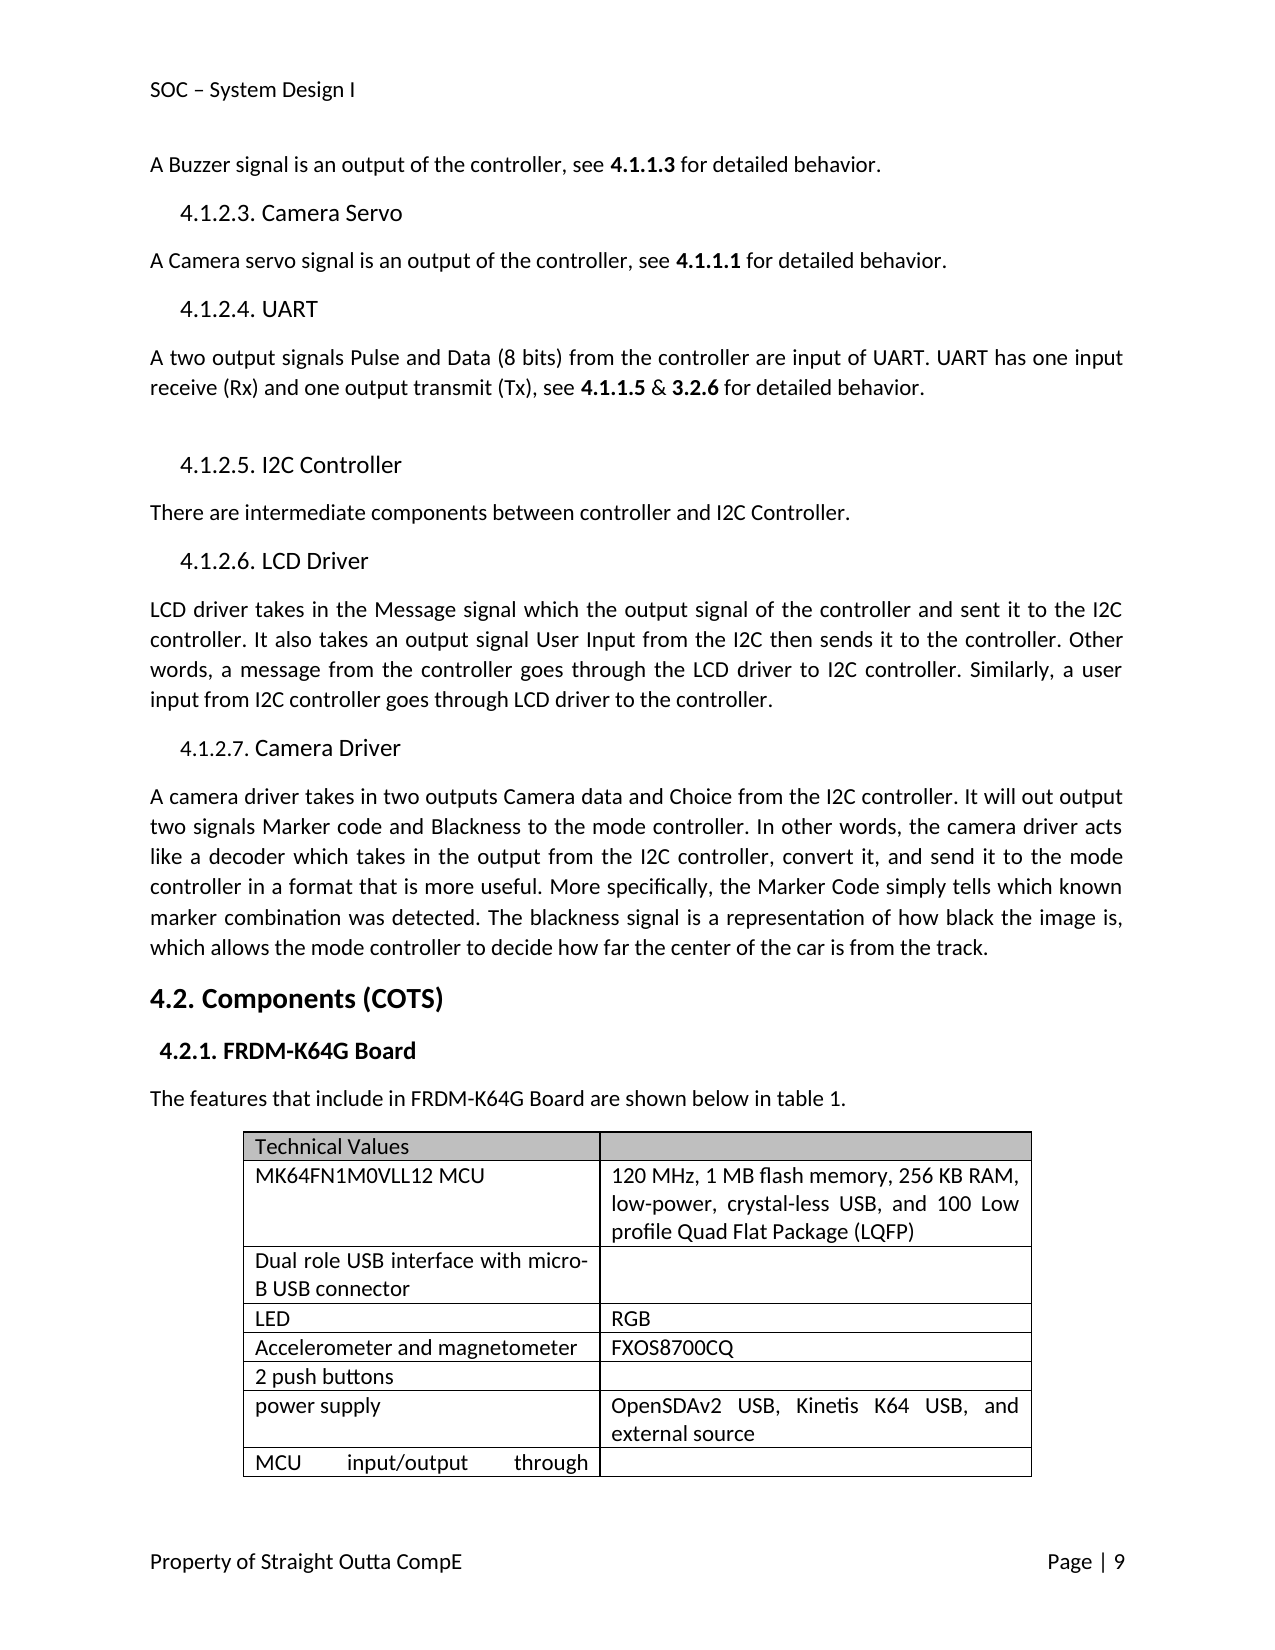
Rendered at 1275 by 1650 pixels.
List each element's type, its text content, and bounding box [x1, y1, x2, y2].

table_header Technical Values [244, 1133, 599, 1160]
text A Camera servo signal is an output of the controller, see 4.1.1.1 for detailed behavior. [150, 246, 1125, 274]
table_cell 2 push buttons [244, 1362, 599, 1390]
list Camera Driver [180, 732, 1125, 763]
text The features that include in FRDM-K64G Board are shown below in table 1. [150, 1084, 1125, 1112]
list Camera Servo [180, 197, 1125, 227]
table_cell RGB [601, 1304, 1031, 1332]
text A two output signals Pulse and Data (8 bits) from the controller are input of UART. UART has one input receive (Rx) and one output transmit (Tx), see 4.1.1.5 & 3.2.6 for detailed behavior. [150, 343, 1125, 401]
table_cell Dual role USB interface with micro-B USB connector [244, 1247, 599, 1303]
table_cell 120 MHz, 1 MB flash memory, 256 KB RAM, low-power, crystal-less USB, and 100 Low profile Quad Flat Package (LQFP) [601, 1161, 1031, 1246]
text A Buzzer signal is an output of the controller, see 4.1.1.3 for detailed behavior. [150, 150, 1125, 178]
list LCD Driver [180, 545, 1125, 576]
text LCD driver takes in the Message signal which the output signal of the controller and sent it to the I2C controller. It also takes an output signal User Input from the I2C then sends it to the controller. Other words, a message from the controller goes through the LCD driver to I2C controller. Similarly, a user input from I2C controller goes through LCD driver to the controller. [150, 595, 1125, 713]
table_cell Accelerometer and magnetometer [244, 1333, 599, 1361]
table_cell [601, 1247, 1031, 1303]
text There are intermediate components between controller and I2C Controller. [150, 498, 1125, 526]
subtitle Components (COTS) [150, 980, 1125, 1015]
table_cell LED [244, 1304, 599, 1332]
list UART [180, 293, 1125, 324]
table_cell MK64FN1M0VLL12 MCU [244, 1161, 599, 1246]
subtitle FRDM-K64G Board [159, 1035, 1125, 1065]
table_cell FXOS8700CQ [601, 1333, 1031, 1361]
table_header [601, 1133, 1031, 1160]
table_cell OpenSDAv2 USB, Kinetis K64 USB, and external source [601, 1391, 1031, 1447]
text A camera driver takes in two outputs Camera data and Choice from the I2C controller. It will out output two signals Marker code and Blackness to the mode controller. In other words, the camera driver acts like a decoder which takes in the output from the I2C controller, convert it, and send it to the mode controller in a format that is more useful. More specifically, the Marker Code simply tells which known marker combination was detected. The blackness signal is a representation of how black the image is, which allows the mode controller to decide how far the center of the car is from the track. [150, 782, 1125, 961]
table_cell power supply [244, 1391, 599, 1447]
table_cell [601, 1362, 1031, 1390]
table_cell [244, 1448, 599, 1476]
table_cell [601, 1448, 1031, 1476]
list I2C Controller [180, 449, 1125, 479]
